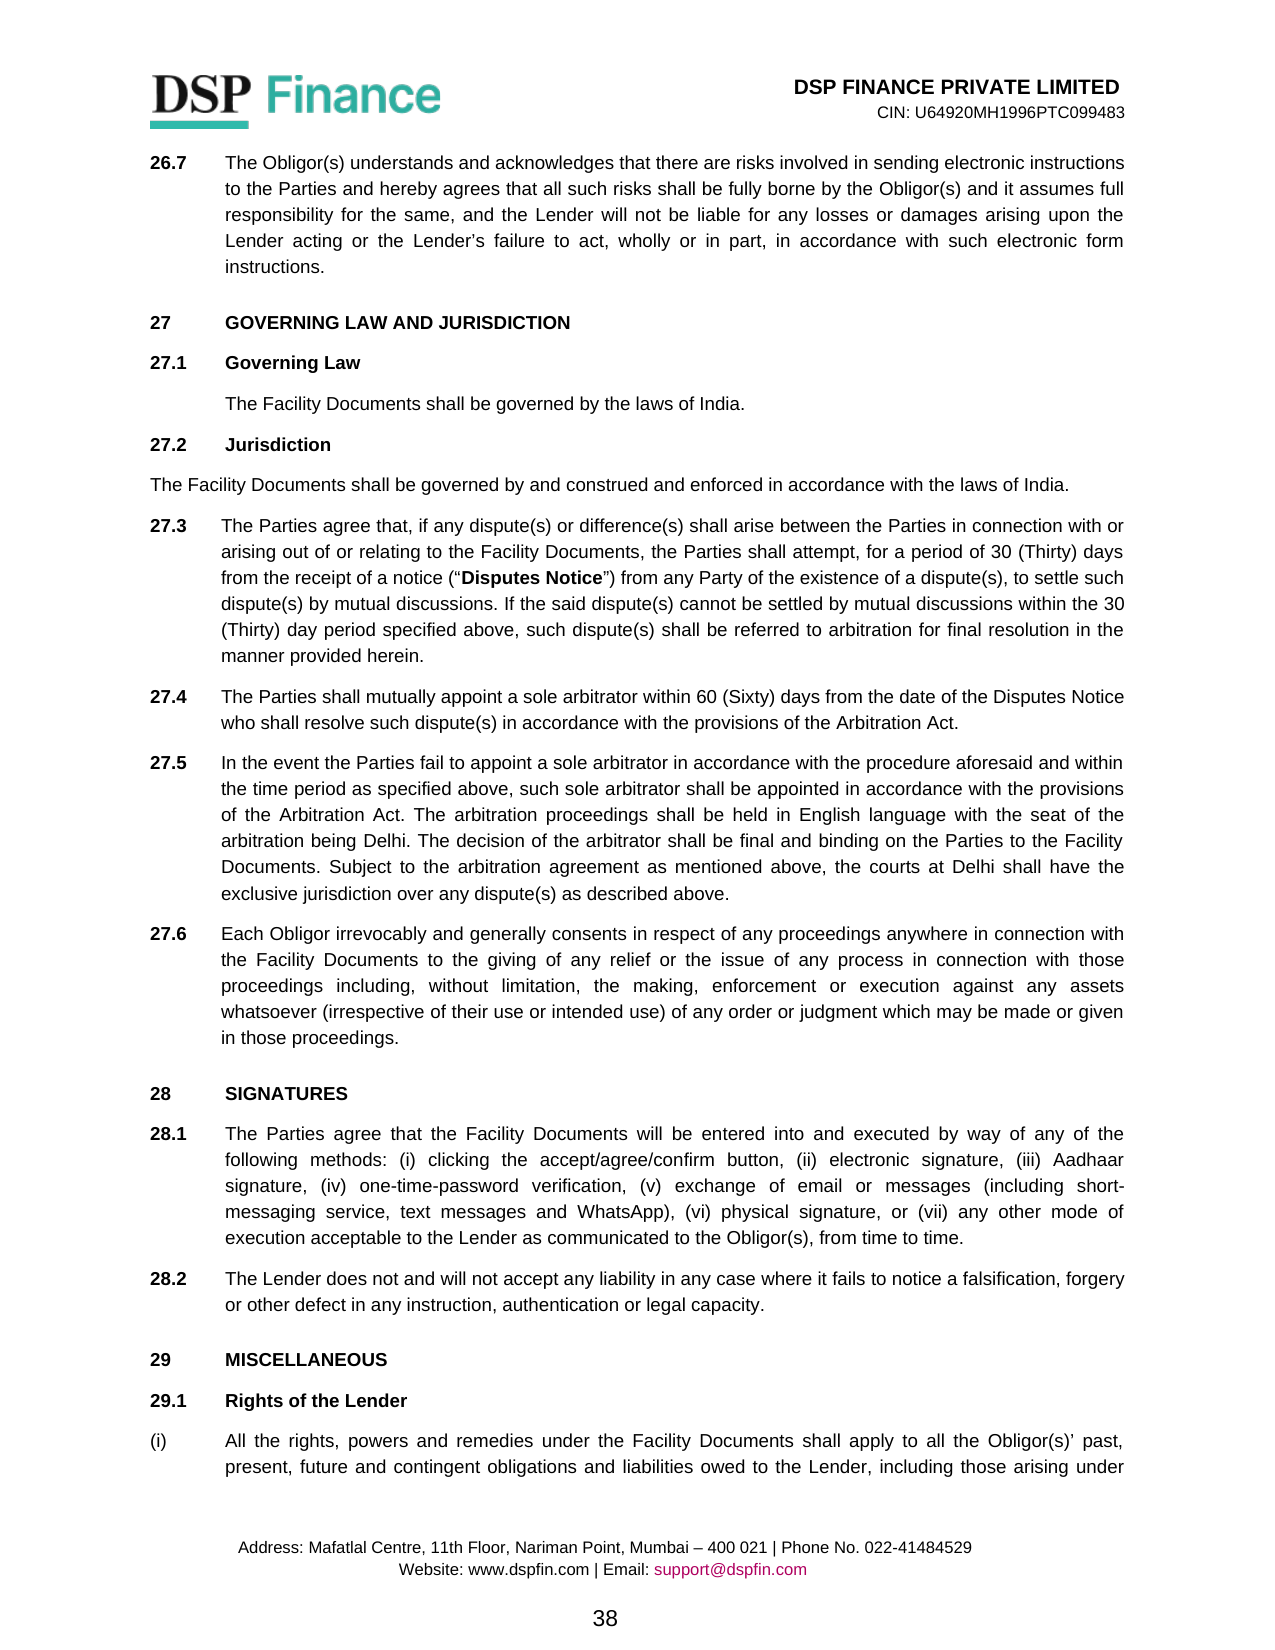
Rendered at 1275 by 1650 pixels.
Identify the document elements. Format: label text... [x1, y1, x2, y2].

list Governing Law [150, 352, 1125, 374]
text The Facility Documents shall be governed by and construed and enforced in accordance with the laws of India. [150, 474, 1125, 496]
list The Parties shall mutually appoint a sole arbitrator within 60 (Sixty) days from the date of the Disputes Notice who shall resolve such dispute(s) in accordance with the provisions of the Arbitration Act. [150, 686, 1125, 733]
list The Obligor(s) understands and acknowledges that there are risks involved in sending electronic instructions to the Parties and hereby agrees that all such risks shall be fully borne by the Obligor(s) and it assumes full responsibility for the same, and the Lender will not be liable for any losses or damages arising upon the Lender acting or the Lender’s failure to act, wholly or in part, in accordance with such electronic form instructions. [150, 152, 1125, 278]
list MISCELLANEOUS [150, 1349, 1125, 1371]
list GOVERNING LAW AND JURISDICTION [150, 312, 1125, 333]
list The Parties agree that the Facility Documents will be entered into and executed by way of any of the following methods: (i) clicking the accept/agree/confirm button, (ii) electronic signature, (iii) Aadhaar signature, (iv) one-time-password verification, (v) exchange of email or messages (including short-messaging service, text messages and WhatsApp), (vi) physical signature, or (vii) any other mode of execution acceptable to the Lender as communicated to the Obligor(s), from time to time. [150, 1123, 1125, 1249]
list The Lender does not and will not accept any liability in any case where it fails to notice a falsification, forgery or other defect in any instruction, authentication or legal capacity. [150, 1268, 1125, 1315]
list SIGNATURES [150, 1082, 1125, 1104]
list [150, 1430, 1125, 1478]
picture [150, 75, 441, 129]
list Rights of the Lender [150, 1390, 1125, 1411]
list Each Obligor irrevocably and generally consents in respect of any proceedings anywhere in connection with the Facility Documents to the giving of any relief or the issue of any process in connection with those proceedings including, without limitation, the making, enforcement or execution against any assets whatsoever (irrespective of their use or intended use) of any order or judgment which may be made or given in those proceedings. [150, 923, 1125, 1049]
list In the event the Parties fail to appoint a sole arbitrator in accordance with the procedure aforesaid and within the time period as specified above, such sole arbitrator shall be appointed in accordance with the provisions of the Arbitration Act. The arbitration proceedings shall be held in English language with the seat of the arbitration being Delhi. The decision of the arbitrator shall be final and binding on the Parties to the Facility Documents. Subject to the arbitration agreement as mentioned above, the courts at Delhi shall have the exclusive jurisdiction over any dispute(s) as described above. [150, 752, 1125, 904]
list Jurisdiction [150, 433, 1125, 455]
list The Parties agree that, if any dispute(s) or difference(s) shall arise between the Parties in connection with or arising out of or relating to the Facility Documents, the Parties shall attempt, for a period of 30 (Thirty) days from the receipt of a notice (“Disputes Notice”) from any Party of the existence of a dispute(s), to settle such dispute(s) by mutual discussions. If the said dispute(s) cannot be settled by mutual discussions within the 30 (Thirty) day period specified above, such dispute(s) shall be referred to arbitration for final resolution in the manner provided herein. [150, 515, 1125, 666]
text The Facility Documents shall be governed by the laws of India. [225, 393, 1125, 414]
